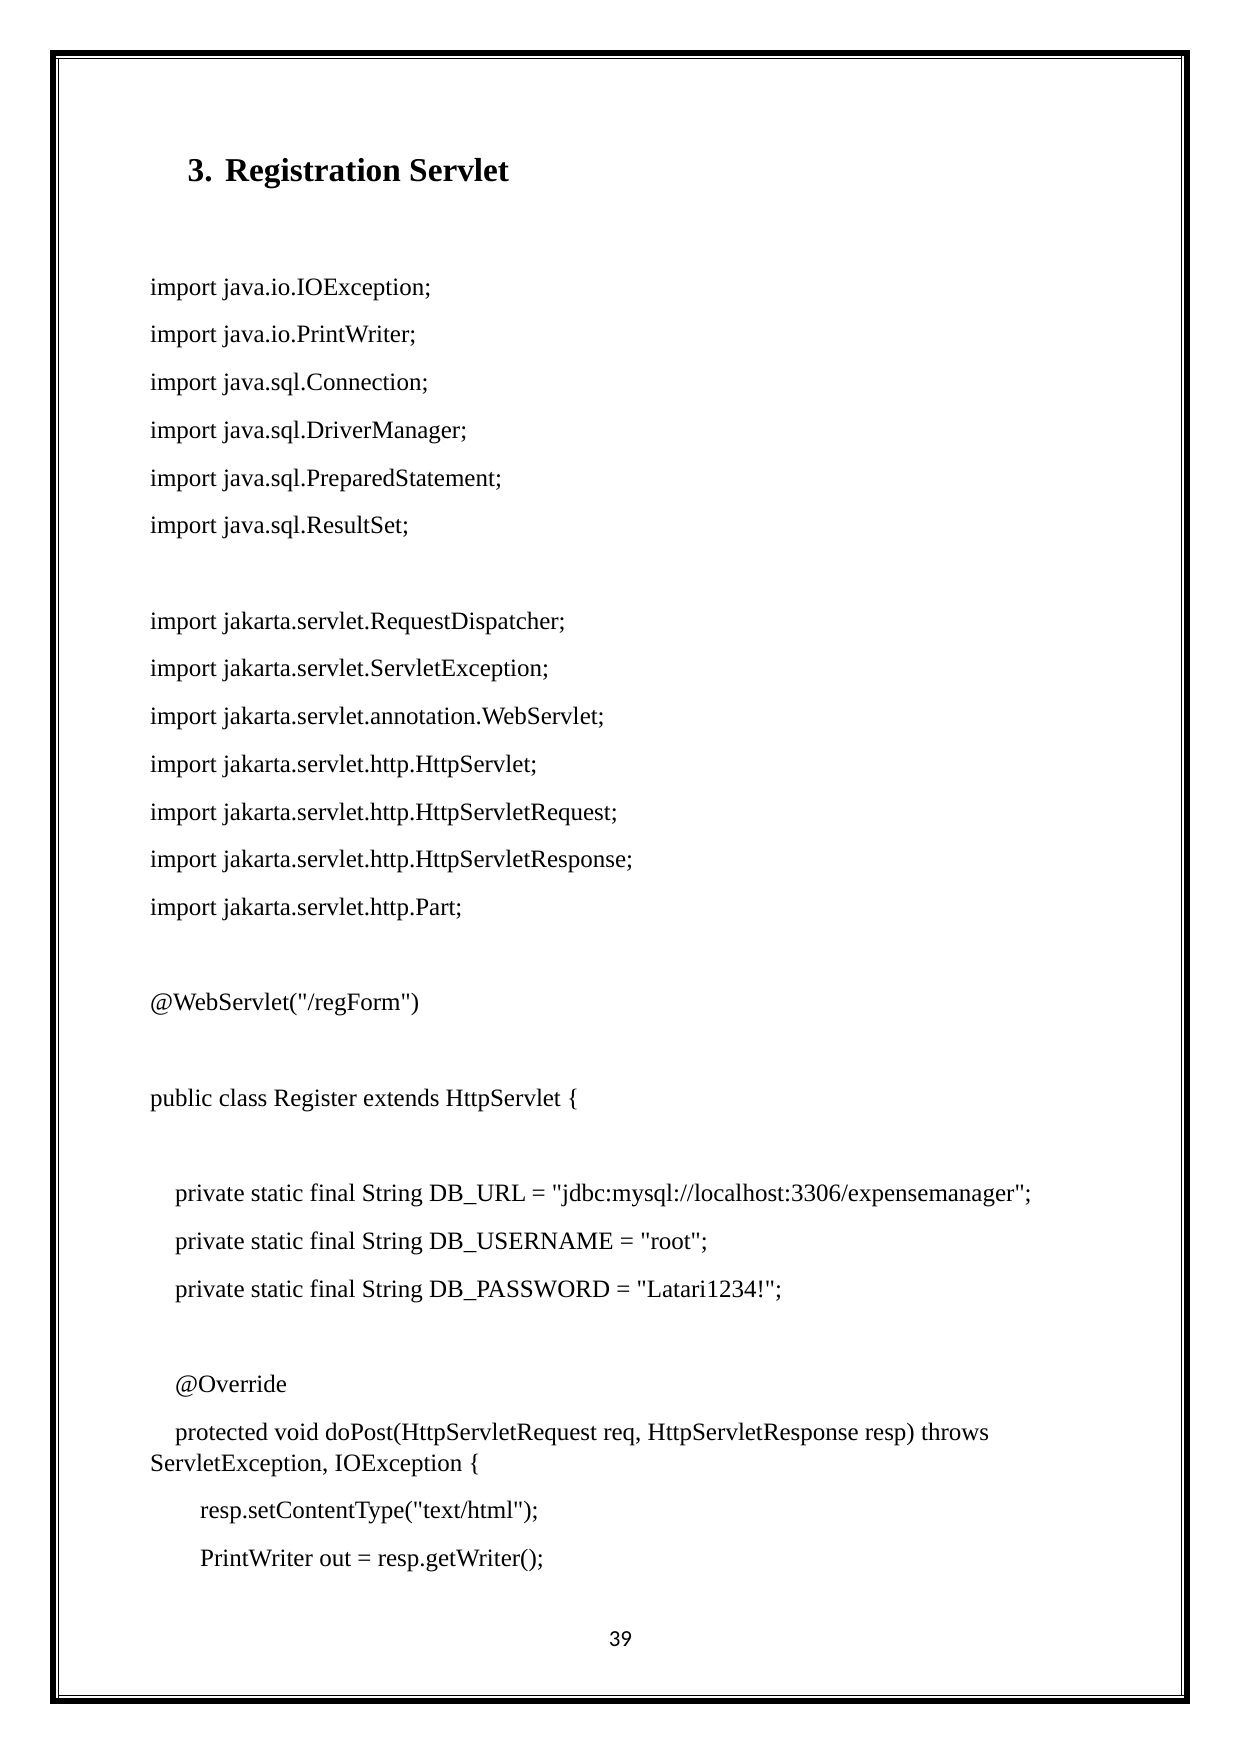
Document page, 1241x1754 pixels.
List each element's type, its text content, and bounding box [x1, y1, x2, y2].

text private static final String DB_URL = "jdbc:mysql://localhost:3306/expensemanager"; [150, 1178, 1090, 1207]
text import jakarta.servlet.RequestDispatcher; [150, 606, 1090, 634]
text import java.sql.DriverManager; [150, 415, 1090, 444]
text import jakarta.servlet.annotation.WebServlet; [150, 701, 1090, 730]
text import java.sql.PreparedStatement; [150, 463, 1090, 491]
text @WebServlet("/regForm") [150, 987, 1090, 1016]
text import java.io.PrintWriter; [150, 319, 1090, 348]
text import jakarta.servlet.http.Part; [150, 892, 1090, 921]
text import java.io.IOException; [150, 272, 1090, 301]
text import java.sql.ResultSet; [150, 510, 1090, 539]
text import jakarta.servlet.http.HttpServletRequest; [150, 797, 1090, 825]
text import jakarta.servlet.http.HttpServletResponse; [150, 844, 1090, 873]
text @Override [150, 1369, 1090, 1398]
text import jakarta.servlet.http.HttpServlet; [150, 749, 1090, 778]
text private static final String DB_PASSWORD = "Latari1234!"; [150, 1274, 1090, 1302]
list Registration Servlet [187, 150, 1090, 188]
text private static final String DB_USERNAME = "root"; [150, 1226, 1090, 1255]
text import java.sql.Connection; [150, 367, 1090, 396]
text resp.setContentType("text/html"); [150, 1496, 1090, 1524]
text import jakarta.servlet.ServletException; [150, 653, 1090, 682]
text PrintWriter out = resp.getWriter(); [150, 1543, 1090, 1572]
text protected void doPost(HttpServletRequest req, HttpServletResponse resp) throws ServletException, IOException { [150, 1417, 1090, 1477]
text public class Register extends HttpServlet { [150, 1083, 1090, 1112]
